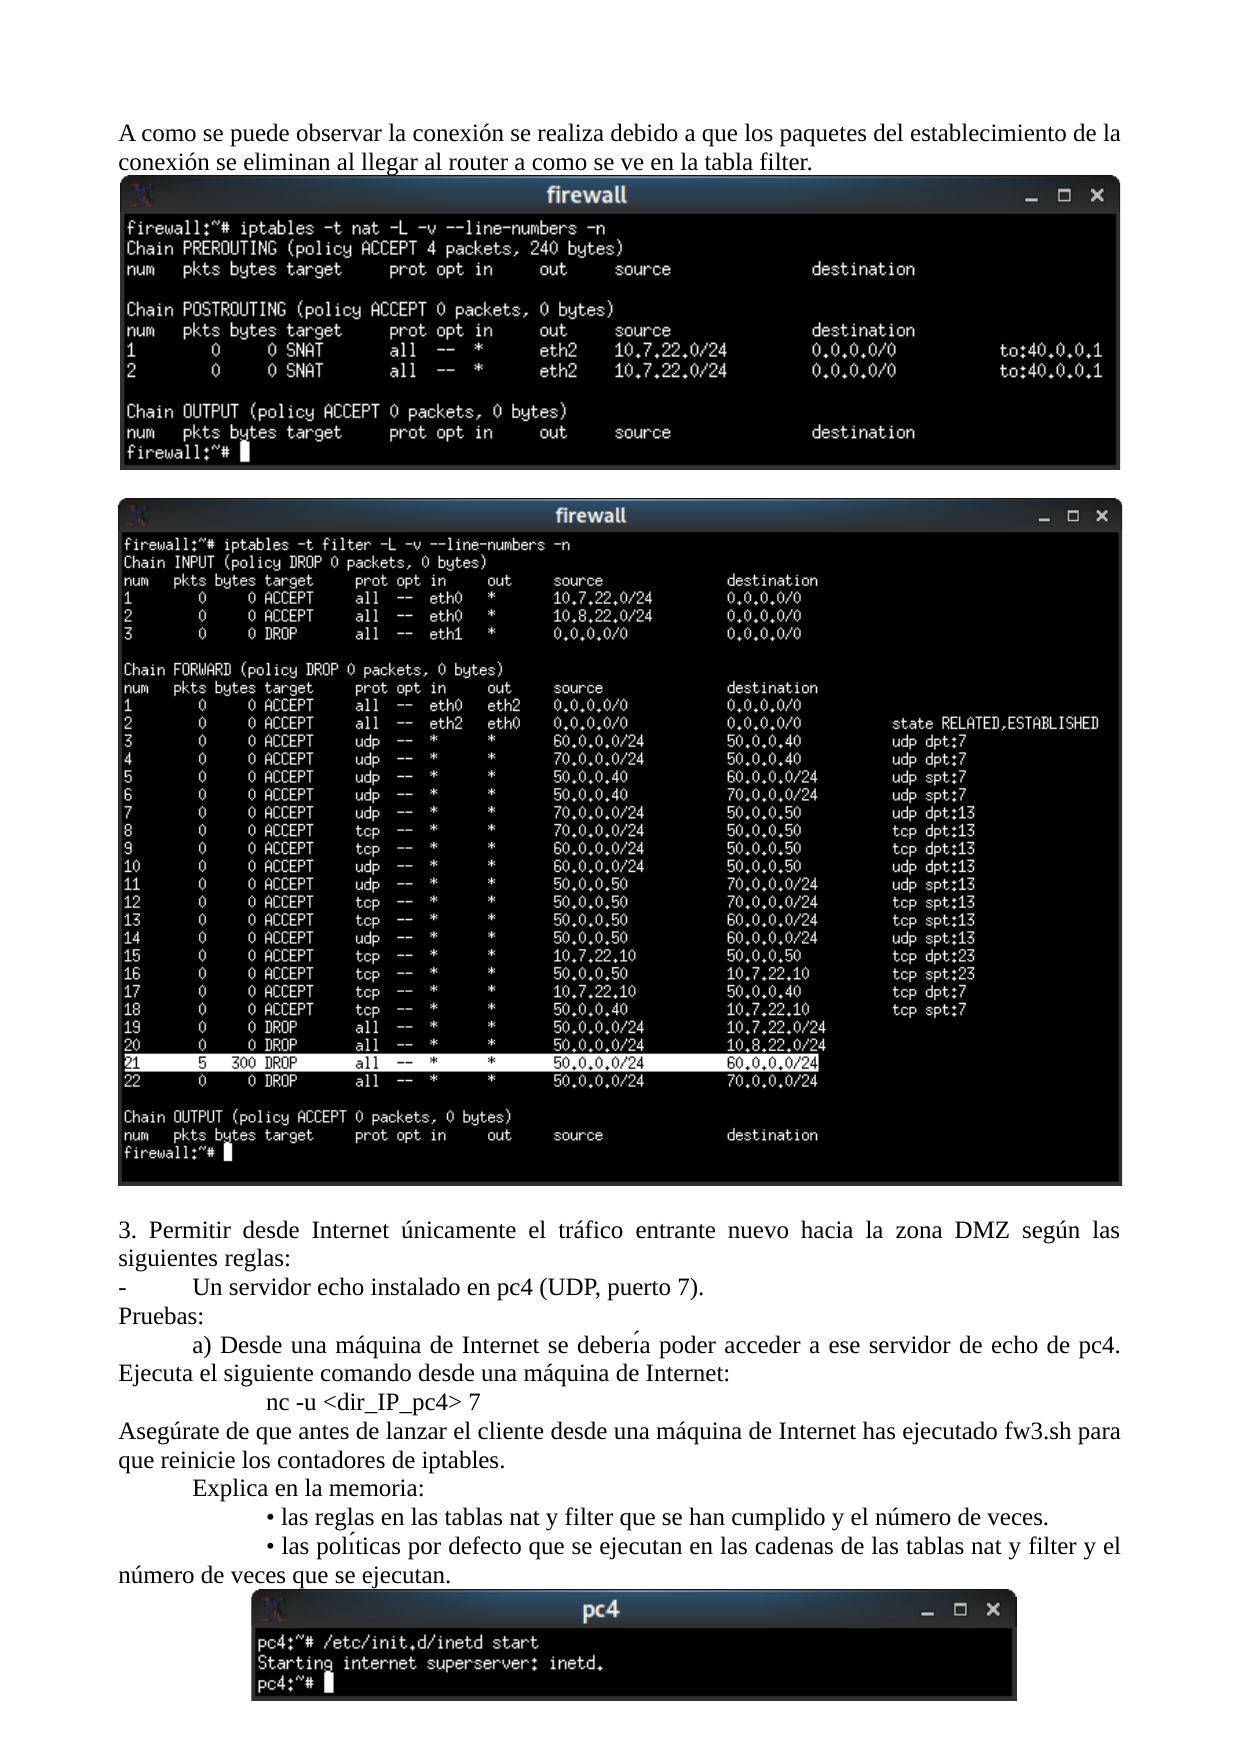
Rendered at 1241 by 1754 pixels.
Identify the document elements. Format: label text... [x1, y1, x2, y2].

text Pruebas: [118, 1301, 1122, 1330]
text Asegúrate de que antes de lanzar el cliente desde una máquina de Internet has ejecutado fw3.sh para que reinicie los contadores de iptables. [118, 1416, 1122, 1473]
text • las reglas en las tablas nat y filter que se han cumplido y el número de veces. [118, 1502, 1122, 1531]
text nc -u <dir_IP_pc4> 7 [118, 1387, 1122, 1416]
text • las polı́ticas por defecto que se ejecutan en las cadenas de las tablas nat y filter y el número de veces que se ejecutan. [118, 1531, 1122, 1588]
text - Un servidor echo instalado en pc4 (UDP, puerto 7). [118, 1272, 1122, 1301]
text Explica en la memoria: [118, 1473, 1122, 1502]
picture [251, 1589, 1017, 1701]
picture [118, 498, 1123, 1186]
picture [120, 175, 1121, 470]
text 3. Permitir desde Internet únicamente el tráfico entrante nuevo hacia la zona DMZ según las siguientes reglas: [118, 1215, 1122, 1272]
text A como se puede observar la conexión se realiza debido a que los paquetes del establecimiento de la conexión se eliminan al llegar al router a como se ve en la tabla filter. [118, 118, 1122, 176]
